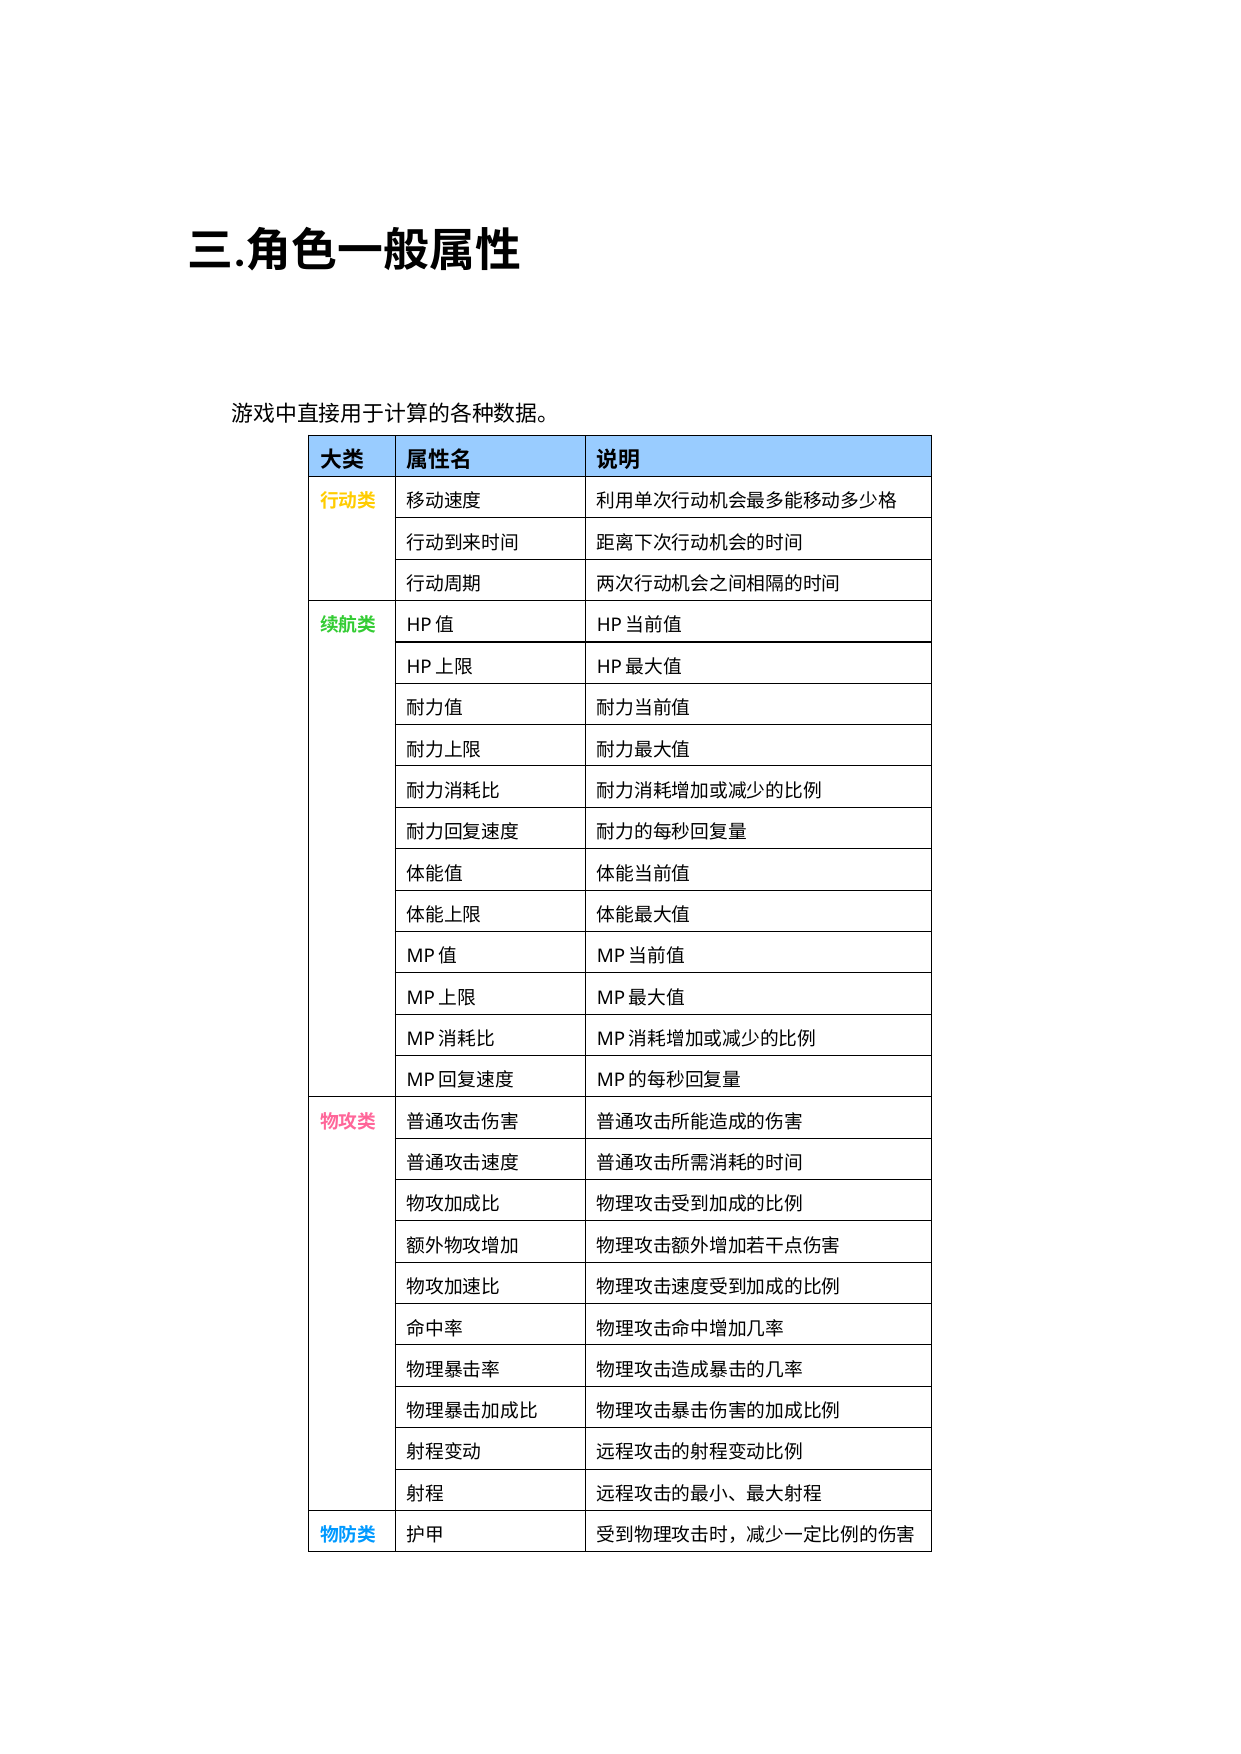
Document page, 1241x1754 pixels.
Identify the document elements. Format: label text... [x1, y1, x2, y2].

table_cell 耐力的每秒回复量 [586, 808, 931, 848]
table_cell 射程 [396, 1470, 585, 1510]
table_cell 物理暴击率 [396, 1345, 585, 1386]
table_cell MP消耗比 [396, 1015, 585, 1055]
table_cell 两次行动机会之间相隔的时间 [586, 560, 931, 600]
table_cell 耐力当前值 [586, 684, 931, 724]
table_cell MP消耗增加或减少的比例 [586, 1015, 931, 1055]
table_cell 射程变动 [396, 1428, 585, 1468]
table_cell 体能上限 [396, 891, 585, 931]
table_cell 体能当前值 [586, 849, 931, 889]
table_cell 物攻类 [309, 1097, 395, 1510]
table_cell 耐力回复速度 [396, 808, 585, 848]
table_cell HP最大值 [586, 643, 931, 683]
table_header 说明 [586, 436, 931, 476]
table_cell 耐力消耗增加或减少的比例 [586, 766, 931, 807]
table_cell HP上限 [396, 643, 585, 683]
table_cell 普通攻击所能造成的伤害 [586, 1097, 931, 1138]
table_cell 物理攻击额外增加若干点伤害 [586, 1221, 931, 1262]
table_cell 物攻加速比 [396, 1263, 585, 1303]
table_cell 耐力消耗比 [396, 766, 585, 807]
table_cell MP回复速度 [396, 1056, 585, 1096]
table_header 属性名 [396, 436, 585, 476]
table_cell 额外物攻增加 [396, 1221, 585, 1262]
table_cell 物理攻击受到加成的比例 [586, 1180, 931, 1220]
table_cell 远程攻击的射程变动比例 [586, 1428, 931, 1468]
table_cell 物理暴击加成比 [396, 1387, 585, 1427]
table_cell 行动类 [309, 477, 395, 600]
table_cell HP当前值 [586, 601, 931, 641]
table_cell 体能最大值 [586, 891, 931, 931]
table_cell 受到物理攻击时，减少一定比例的伤害 [586, 1511, 931, 1551]
table_header 大类 [309, 436, 395, 476]
table_cell 普通攻击伤害 [396, 1097, 585, 1138]
table_cell MP值 [396, 932, 585, 972]
table_cell 耐力上限 [396, 725, 585, 765]
text 游戏中直接用于计算的各种数据。 [187, 396, 1053, 428]
table_cell MP上限 [396, 973, 585, 1013]
table_cell 续航类 [309, 601, 395, 1096]
table_cell 物理攻击命中增加几率 [586, 1304, 931, 1344]
table_cell 耐力值 [396, 684, 585, 724]
table_cell 利用单次行动机会最多能移动多少格 [586, 477, 931, 517]
table_cell 物理攻击暴击伤害的加成比例 [586, 1387, 931, 1427]
table_cell 距离下次行动机会的时间 [586, 518, 931, 559]
table_cell 行动到来时间 [396, 518, 585, 559]
table_cell HP值 [396, 601, 585, 641]
text 三.角色一般属性 [187, 197, 1053, 295]
table_cell 普通攻击速度 [396, 1139, 585, 1179]
table_cell 普通攻击所需消耗的时间 [586, 1139, 931, 1179]
table_cell 物理攻击速度受到加成的比例 [586, 1263, 931, 1303]
table_cell 行动周期 [396, 560, 585, 600]
table_cell MP的每秒回复量 [586, 1056, 931, 1096]
table_cell MP最大值 [586, 973, 931, 1013]
table_cell 体能值 [396, 849, 585, 889]
table_cell 物防类 [309, 1511, 395, 1551]
table_cell 物攻加成比 [396, 1180, 585, 1220]
table_cell 耐力最大值 [586, 725, 931, 765]
table_cell MP当前值 [586, 932, 931, 972]
table_cell 护甲 [396, 1511, 585, 1551]
table_cell 命中率 [396, 1304, 585, 1344]
table_cell 远程攻击的最小、最大射程 [586, 1470, 931, 1510]
table_cell 移动速度 [396, 477, 585, 517]
table_cell 物理攻击造成暴击的几率 [586, 1345, 931, 1386]
